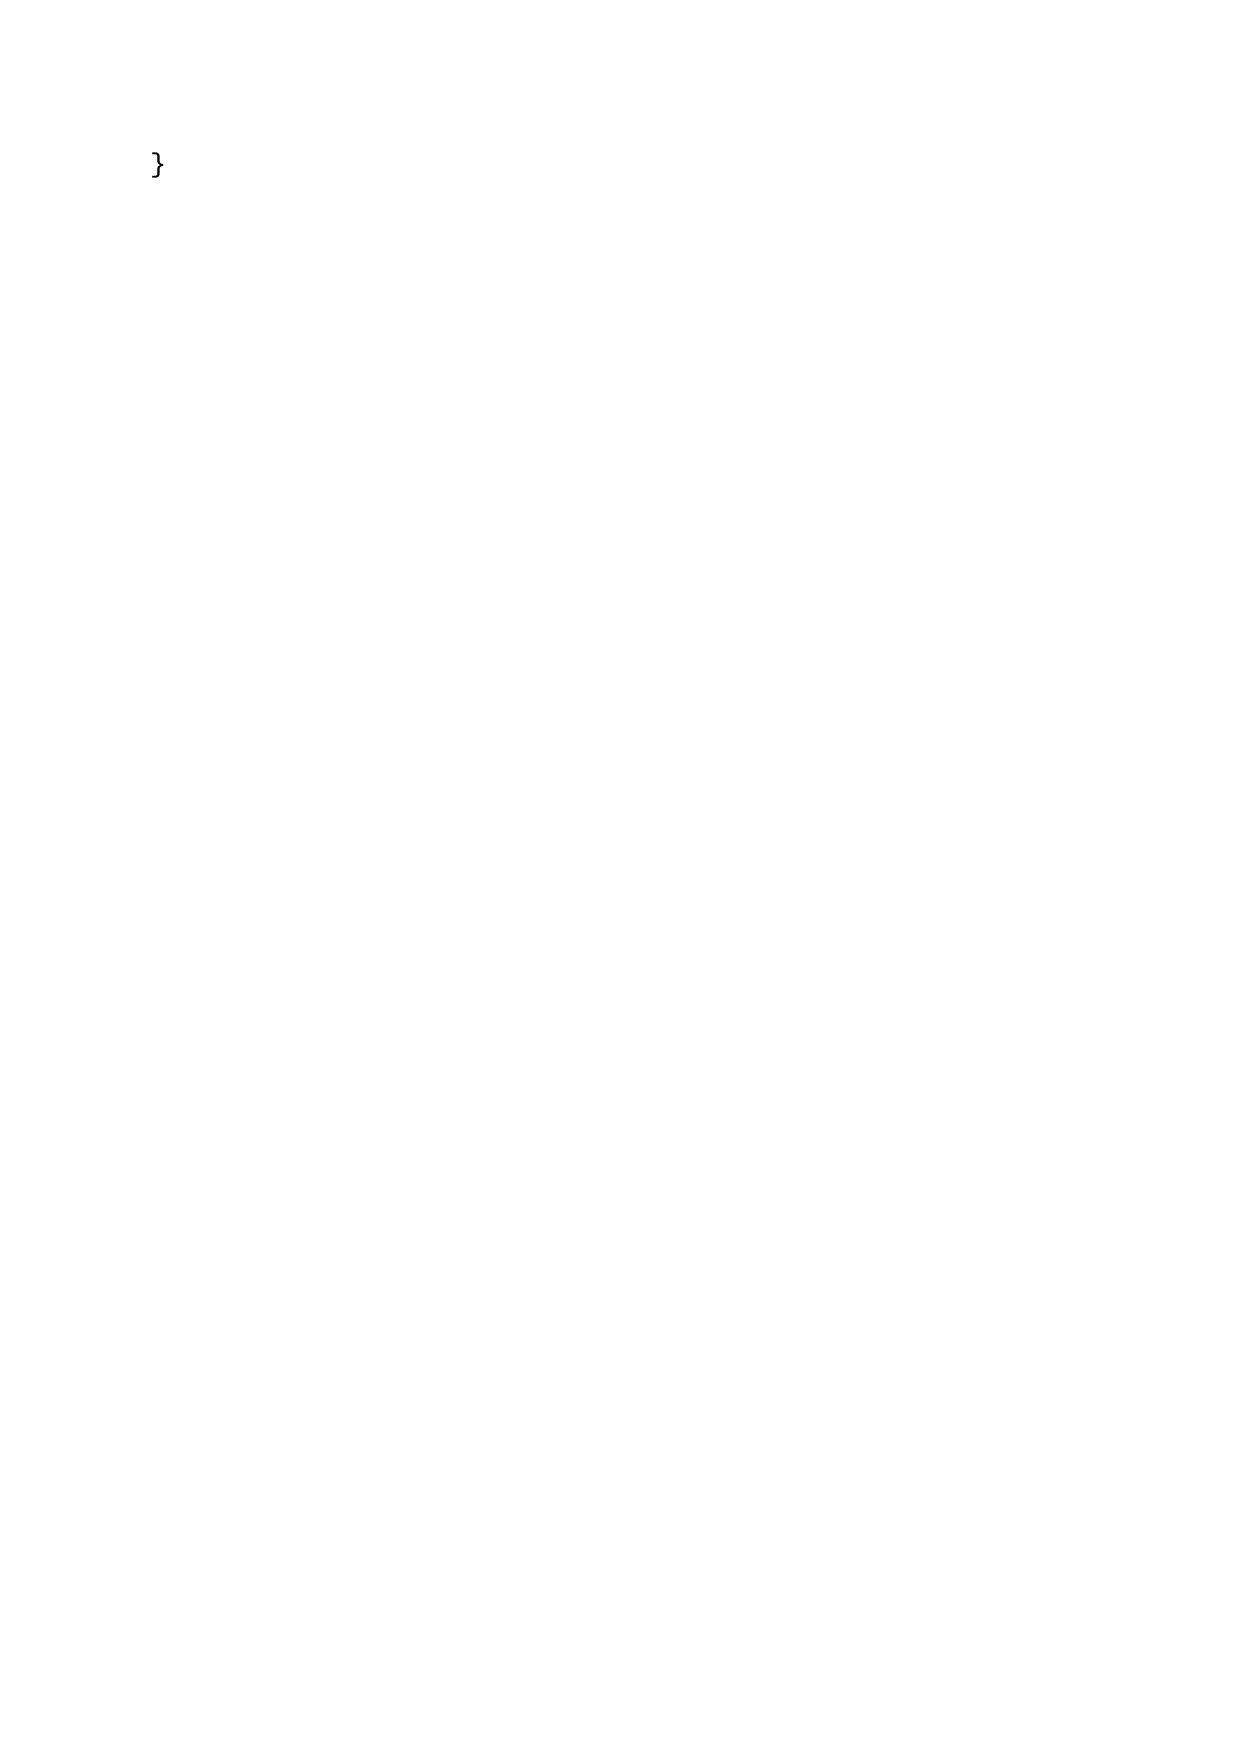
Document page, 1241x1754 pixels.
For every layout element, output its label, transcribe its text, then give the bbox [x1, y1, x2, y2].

text } [150, 150, 1090, 181]
